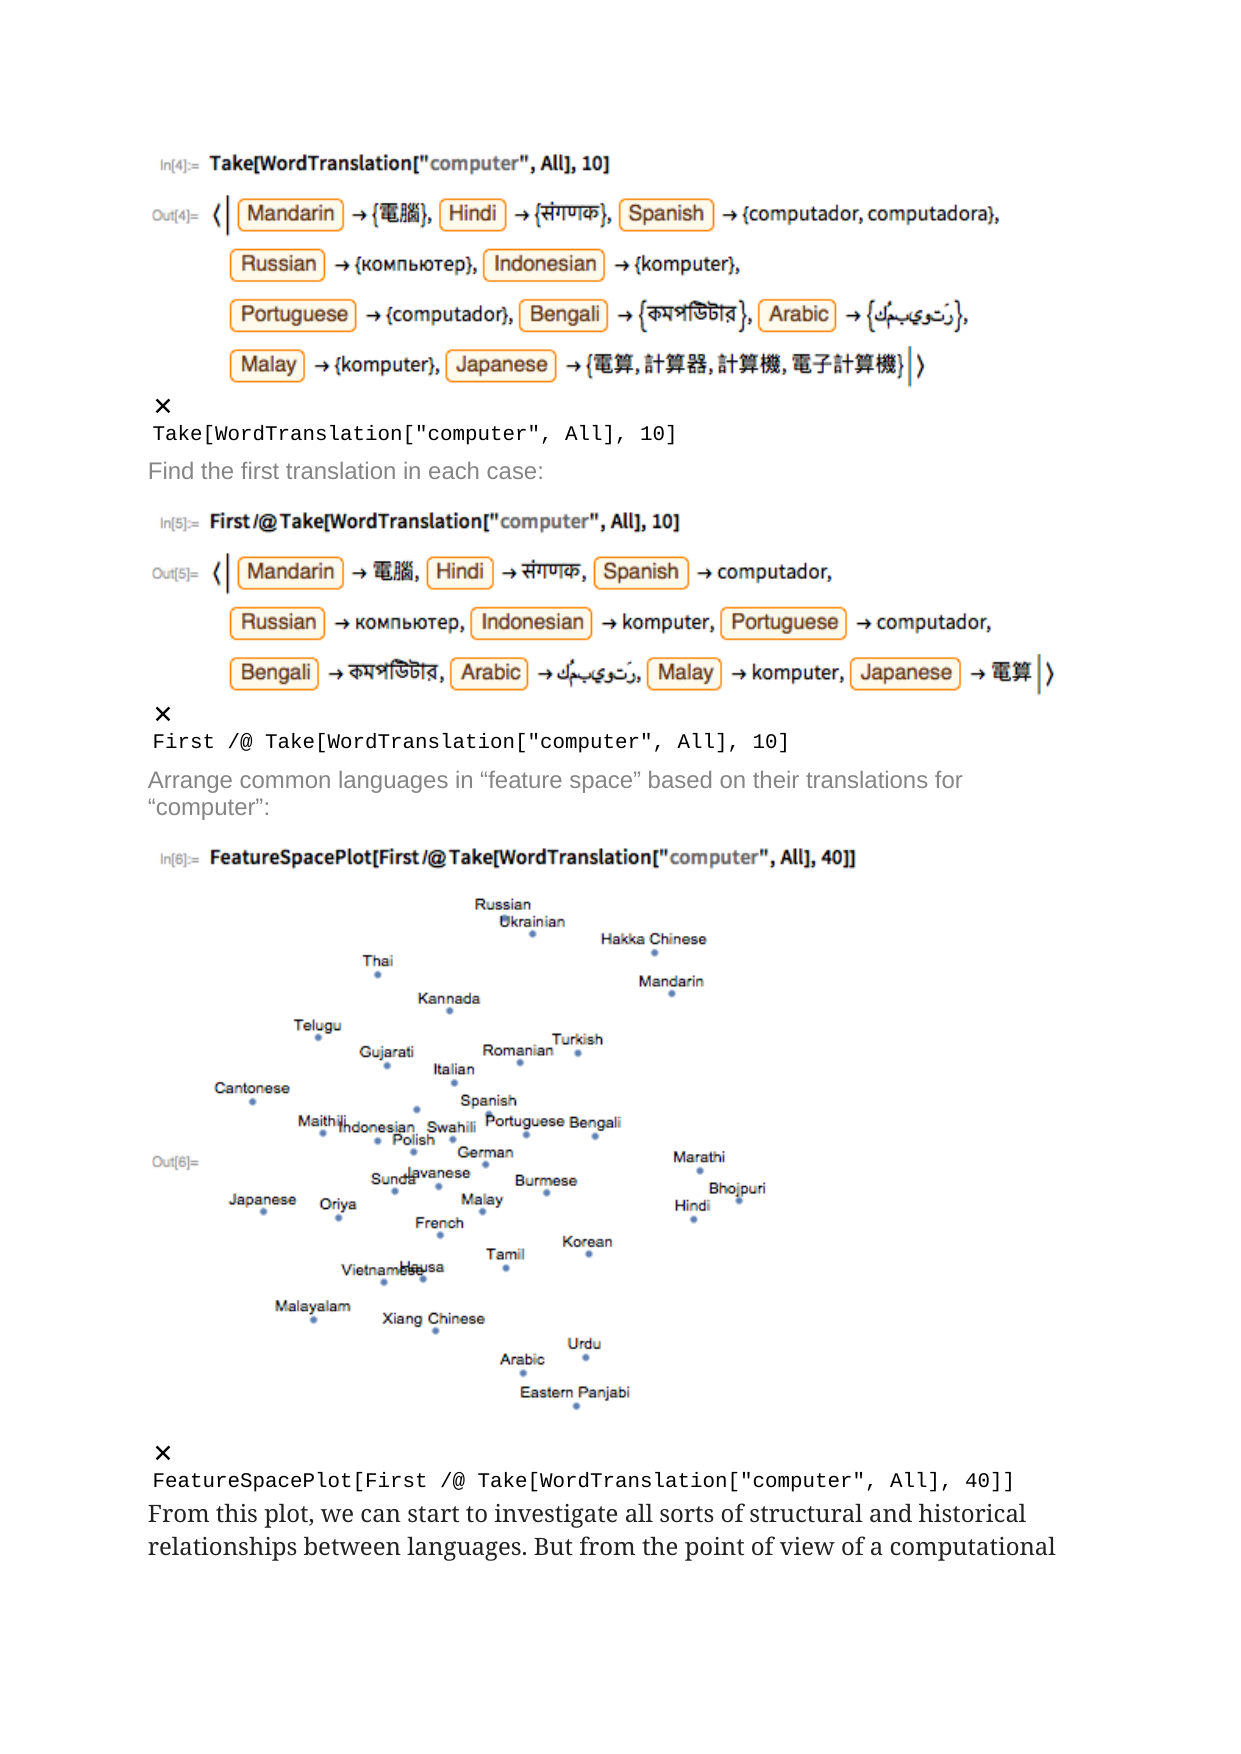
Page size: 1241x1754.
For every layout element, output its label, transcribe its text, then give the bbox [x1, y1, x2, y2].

text Find the first translation in each case: [148, 457, 1093, 485]
picture [152, 508, 1058, 697]
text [148, 1497, 1093, 1562]
table_header ✕ Take[WordTranslation["computer", All], 10] [146, 148, 1012, 449]
table_header ✕ First /@ Take[WordTranslation["computer", All], 10] [146, 506, 1071, 758]
picture [152, 844, 856, 1437]
text Arrange common languages in “feature space” based on their translations for “computer”: [148, 766, 1093, 821]
table_header ✕ FeatureSpacePlot[First /@ Take[WordTranslation["computer", All], 40]] [146, 842, 1028, 1497]
picture [152, 150, 999, 389]
